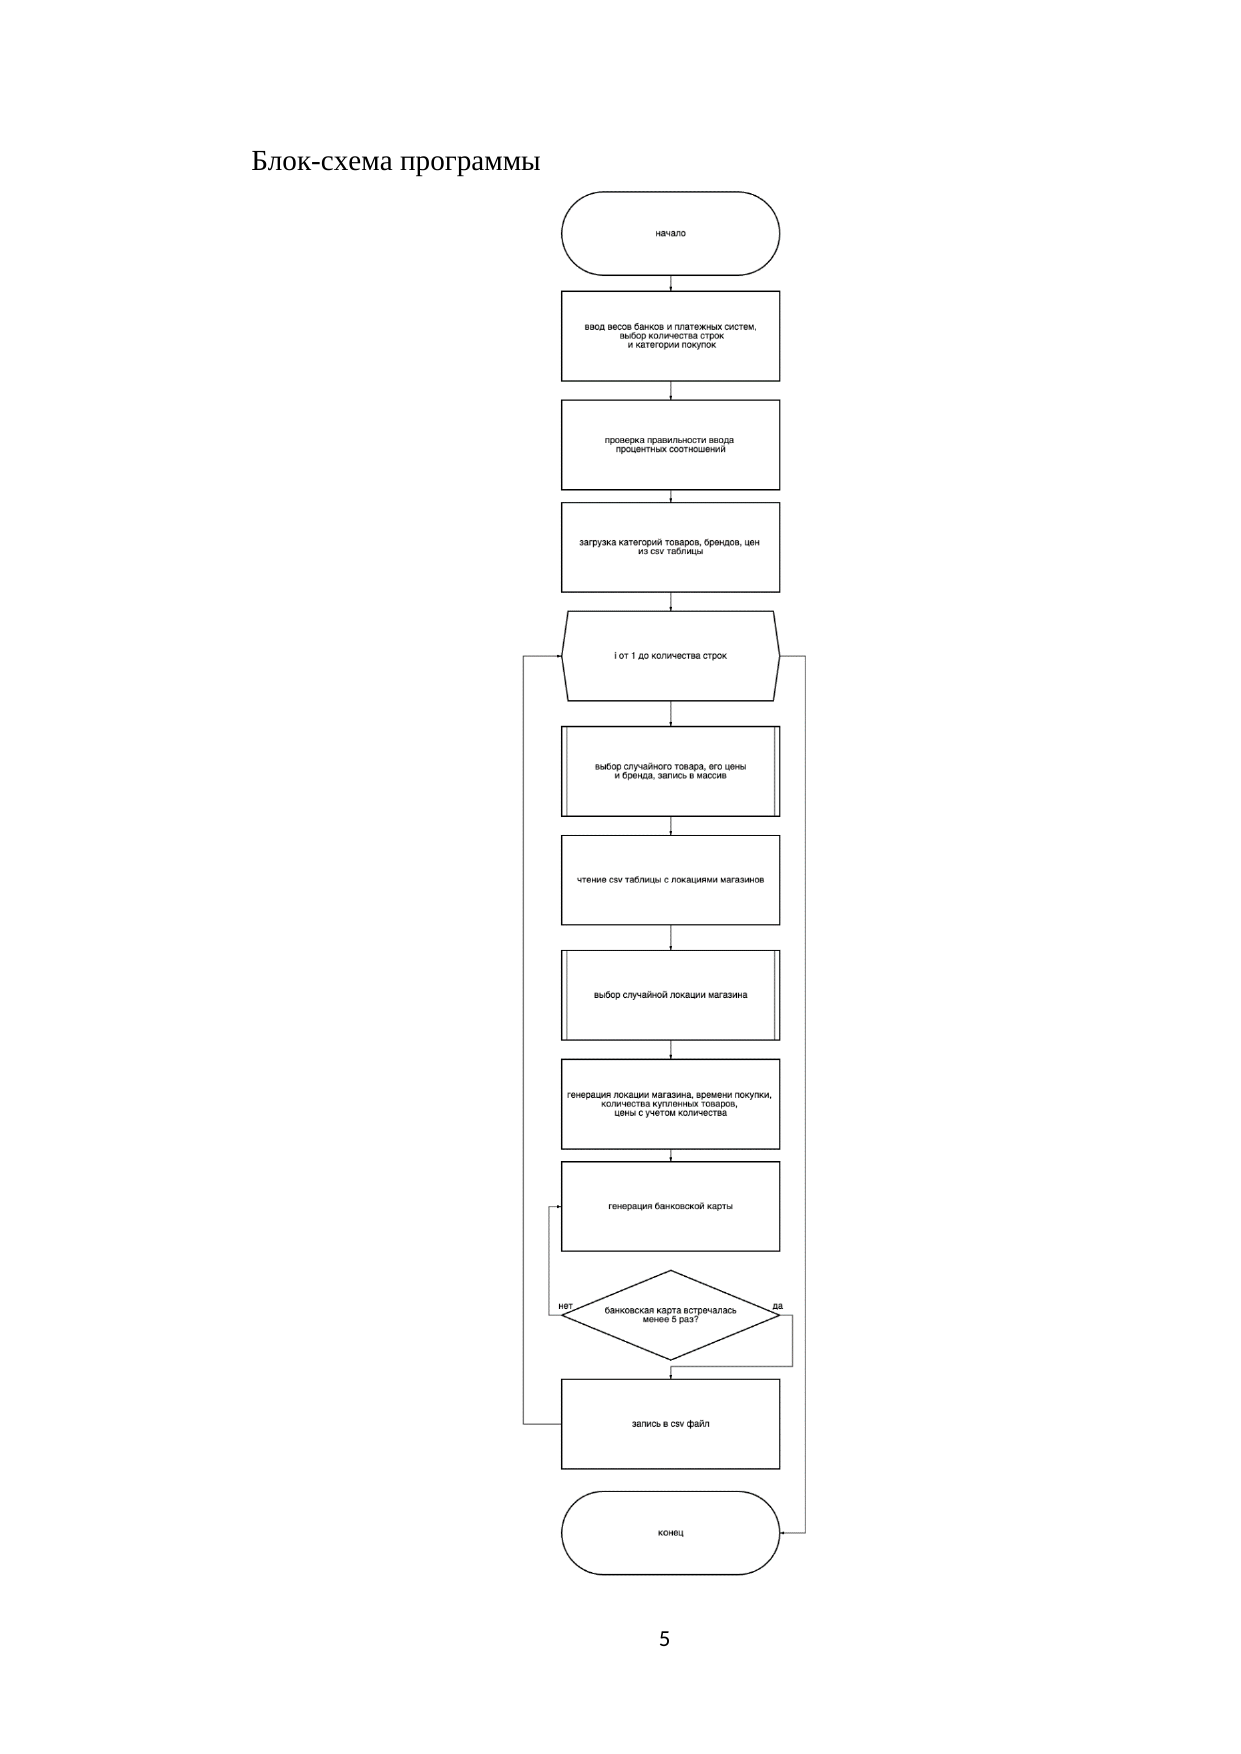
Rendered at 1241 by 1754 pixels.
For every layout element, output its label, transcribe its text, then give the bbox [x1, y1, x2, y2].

picture [510, 179, 818, 1587]
subtitle Блок-схема программы [177, 143, 1152, 177]
